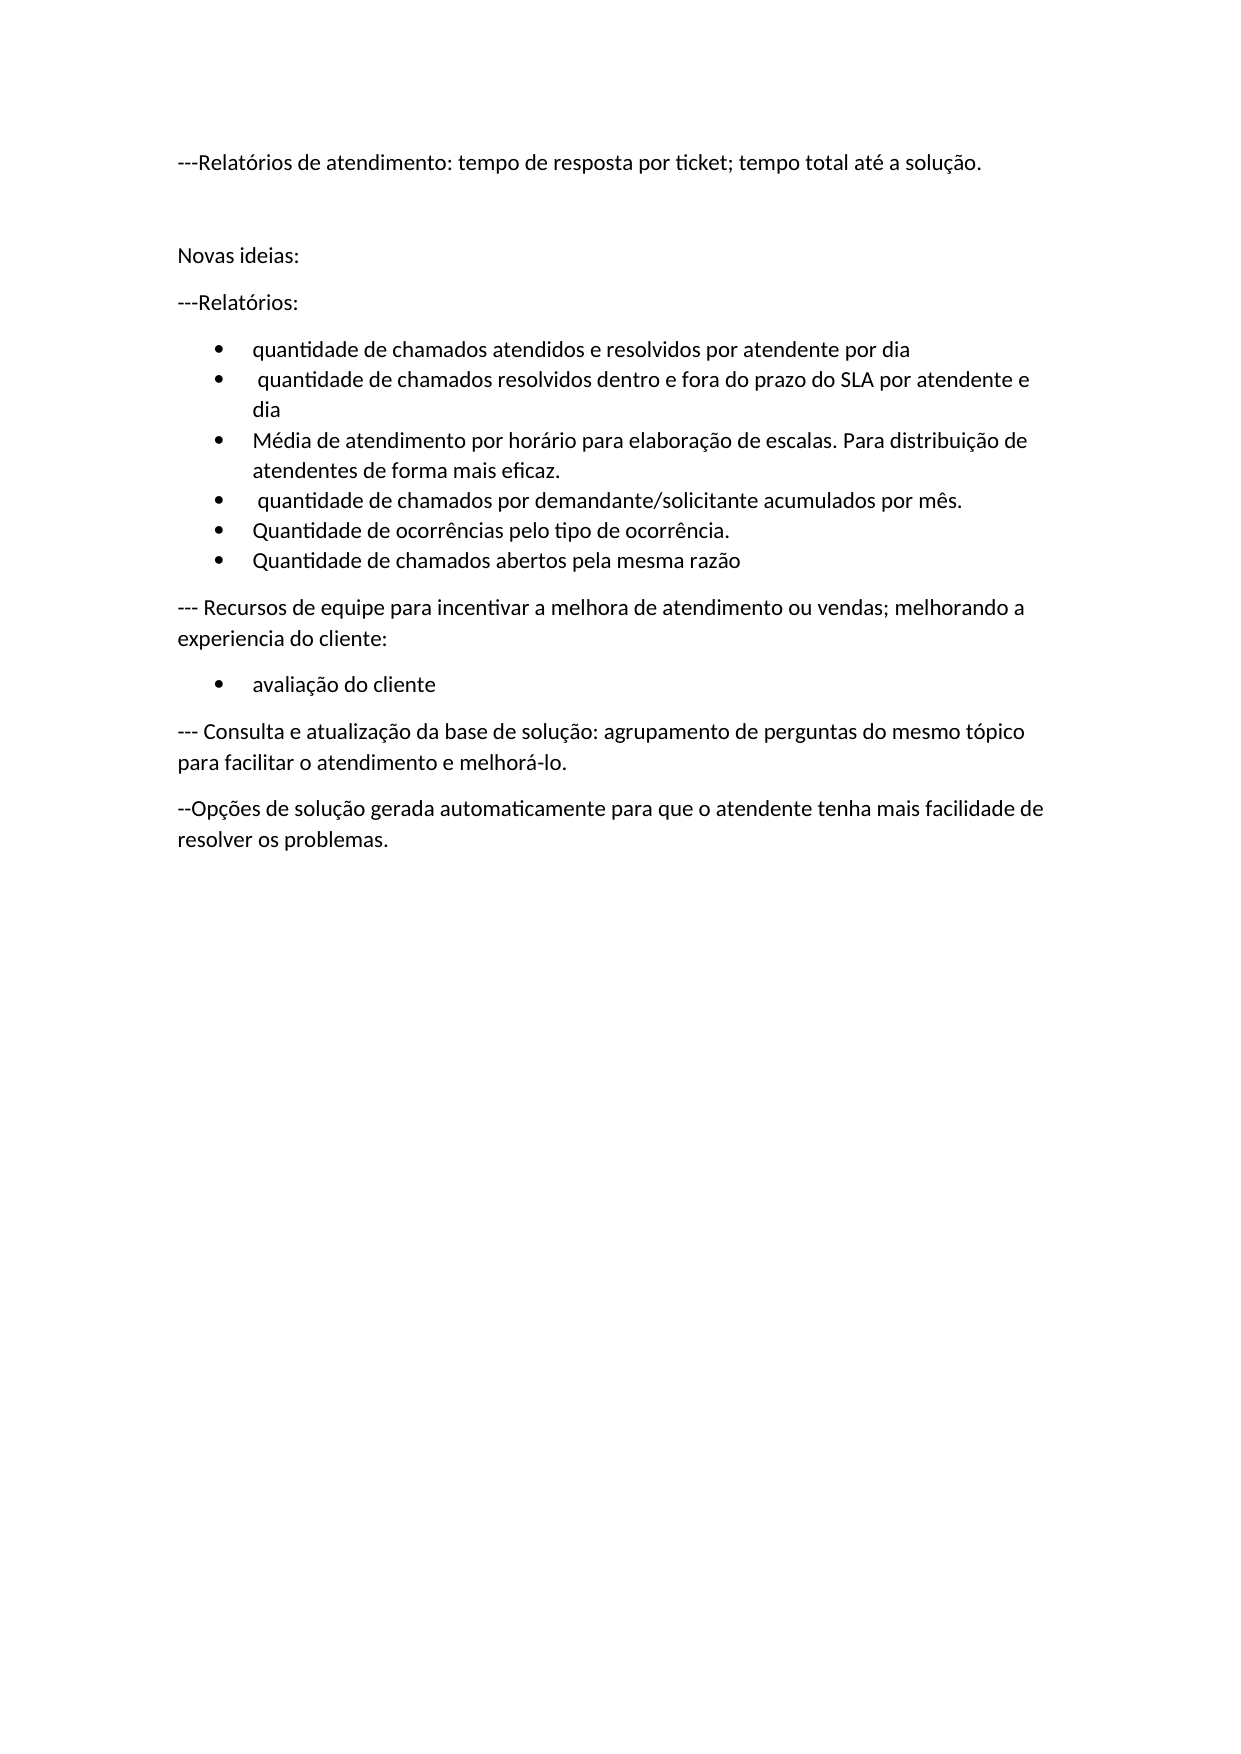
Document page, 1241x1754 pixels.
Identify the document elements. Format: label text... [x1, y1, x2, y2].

list quantidade de chamados atendidos e resolvidos por atendente por dia [215, 335, 1063, 363]
list quantidade de chamados resolvidos dentro e fora do prazo do SLA por atendente e dia [215, 365, 1063, 423]
text Novas ideias: [177, 241, 1063, 269]
text --- Recursos de equipe para incentivar a melhora de atendimento ou vendas; melhorando a experiencia do cliente: [177, 593, 1063, 652]
text ---Relatórios: [177, 288, 1063, 316]
list Quantidade de ocorrências pelo tipo de ocorrência. [215, 516, 1063, 544]
list Média de atendimento por horário para elaboração de escalas. Para distribuição de atendentes de forma mais eficaz. [215, 426, 1063, 484]
list avaliação do cliente [215, 671, 1063, 698]
list Quantidade de chamados abertos pela mesma razão [215, 547, 1063, 574]
text --Opções de solução gerada automaticamente para que o atendente tenha mais facilidade de resolver os problemas. [177, 794, 1063, 853]
text --- Consulta e atualização da base de solução: agrupamento de perguntas do mesmo tópico para facilitar o atendimento e melhorá-lo. [177, 717, 1063, 776]
list quantidade de chamados por demandante/solicitante acumulados por mês. [215, 486, 1063, 514]
text ---Relatórios de atendimento: tempo de resposta por ticket; tempo total até a solução. [177, 148, 1063, 176]
